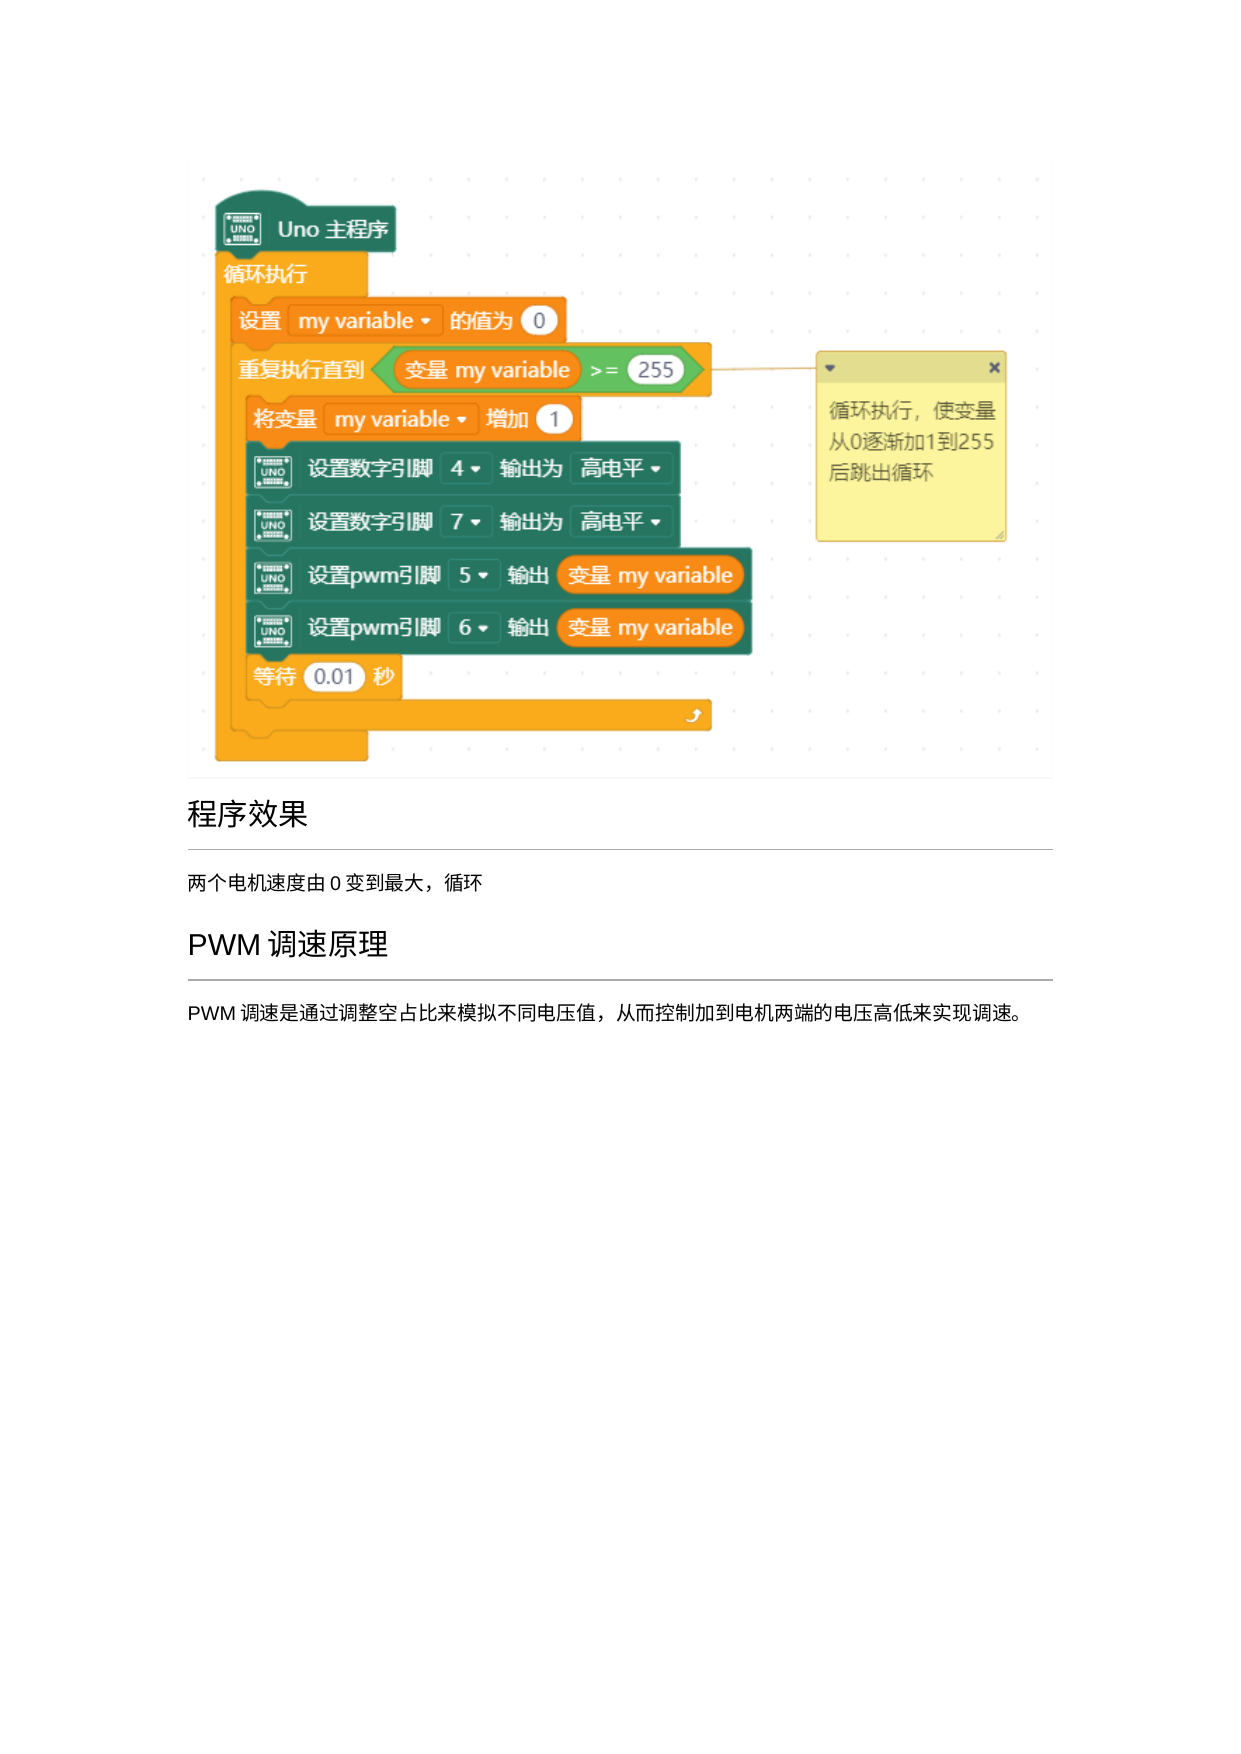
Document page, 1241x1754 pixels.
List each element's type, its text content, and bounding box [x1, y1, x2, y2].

text 程序效果 [187, 779, 1053, 850]
text PWM调速是通过调整空占比来模拟不同电压值，从而控制加到电机两端的电压高低来实现调速。 [187, 996, 1053, 1028]
text 两个电机速度由0变到最大，循环 [187, 865, 1053, 898]
text PWM调速原理 [187, 910, 1053, 981]
picture [187, 162, 1053, 777]
